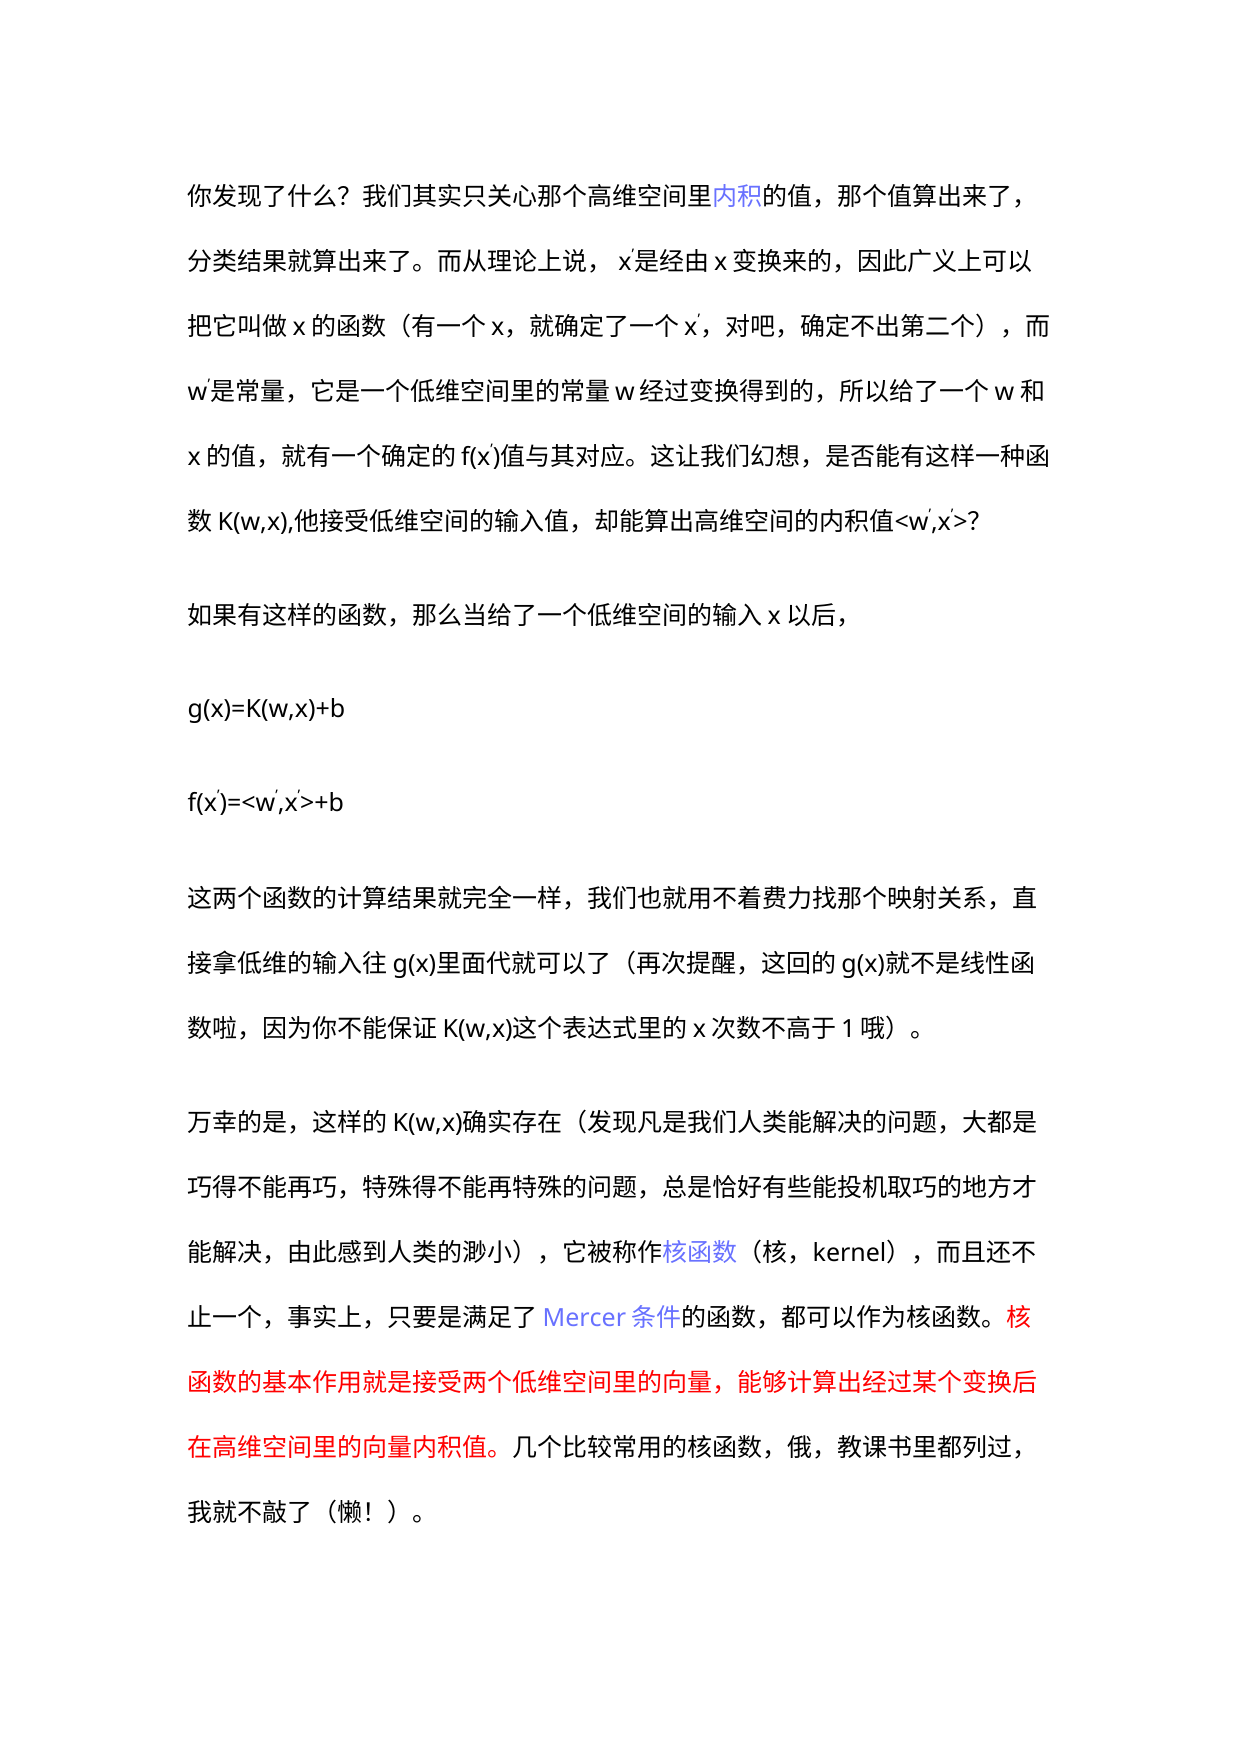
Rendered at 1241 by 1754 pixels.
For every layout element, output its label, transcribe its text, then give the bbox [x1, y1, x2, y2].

text 这两个函数的计算结果就完全一样，我们也就用不着费力找那个映射关系，直接拿低维的输入往g(x)里面代就可以了（再次提醒，这回的g(x)就不是线性函数啦，因为你不能保证K(w,x)这个表达式里的x次数不高于1哦）。 [187, 864, 1053, 1059]
text 如果有这样的函数，那么当给了一个低维空间的输入x以后， [187, 581, 1053, 646]
text g(x)=K(w,x)+b [187, 675, 1053, 740]
text f(x’)=<w’,x’>+b [187, 769, 1053, 834]
text 你发现了什么？我们其实只关心那个高维空间里内积的值，那个值算出来了，分类结果就算出来了。而从理论上说， x’是经由x变换来的，因此广义上可以把它叫做x的函数（有一个x，就确定了一个x’，对吧，确定不出第二个），而w’是常量，它是一个低维空间里的常量w经过变换得到的，所以给了一个w 和x的值，就有一个确定的f(x’)值与其对应。这让我们幻想，是否能有这样一种函数K(w,x),他接受低维空间的输入值，却能算出高维空间的内积值<w’,x’>？ [187, 162, 1053, 552]
text 万幸的是，这样的K(w,x)确实存在（发现凡是我们人类能解决的问题，大都是巧得不能再巧，特殊得不能再特殊的问题，总是恰好有些能投机取巧的地方才能解决，由此感到人类的渺小），它被称作核函数（核，kernel），而且还不止一个，事实上，只要是满足了Mercer条件的函数，都可以作为核函数。核函数的基本作用就是接受两个低维空间里的向量，能够计算出经过某个变换后在高维空间里的向量内积值。几个比较常用的核函数，俄，教课书里都列过，我就不敲了（懒！）。 [187, 1088, 1053, 1543]
